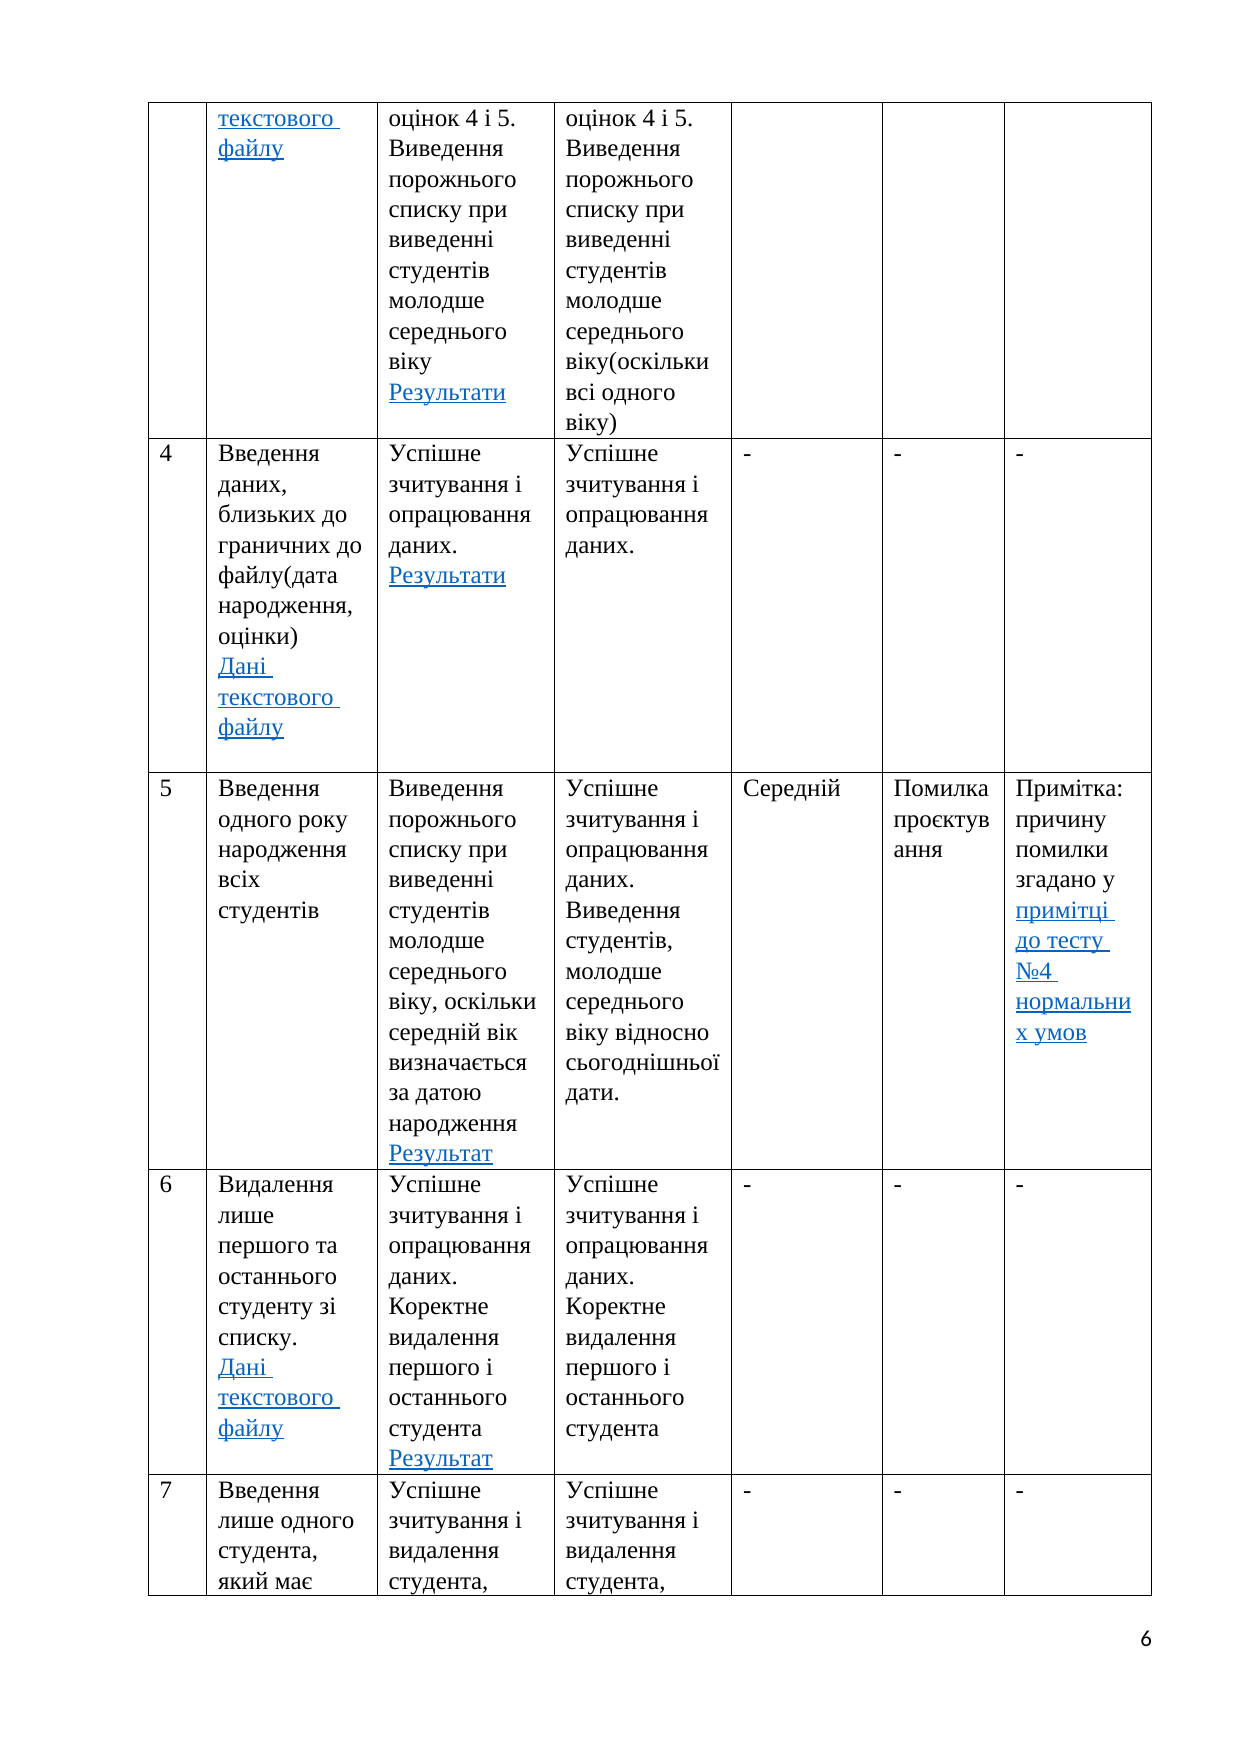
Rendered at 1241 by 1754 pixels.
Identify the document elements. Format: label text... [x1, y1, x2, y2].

table_cell 4 [149, 439, 206, 772]
table_cell Виведення порожнього списку при виведенні студентів молодше середнього віку, оскільки середній вік визначається за датою народження Результат [378, 773, 554, 1168]
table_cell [555, 103, 731, 437]
table_cell Успішне зчитування і опрацювання даних. [555, 439, 731, 772]
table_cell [378, 1475, 554, 1595]
table_cell - [732, 1475, 882, 1595]
table_cell Середній [732, 773, 882, 1168]
table_cell 6 [149, 1170, 206, 1474]
table_cell - [1005, 1170, 1151, 1474]
table_cell - [732, 103, 882, 437]
table_cell Успішне зчитування і опрацювання даних. Коректне видалення першого і останнього студента Результат [378, 1170, 554, 1474]
table_cell 7 [149, 1475, 206, 1595]
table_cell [378, 103, 554, 437]
table_cell Введення одного року народження всіх студентів [207, 773, 377, 1168]
table_cell Успішне зчитування і опрацювання даних. Результати [378, 439, 554, 772]
table_cell Примітка: причину помилки згадано у примітці до тесту №4 нормальних умов [1005, 773, 1151, 1168]
table_cell 5 [149, 773, 206, 1168]
table_cell - [1005, 1475, 1151, 1595]
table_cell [555, 1475, 731, 1595]
table_cell Успішне зчитування і опрацювання даних. Виведення студентів, молодше середнього віку відносно сьогоднішньої дати. [555, 773, 731, 1168]
table_cell Введення даних, близьких до граничних до файлу(дата народження, оцінки) Дані текстового файлу [207, 439, 377, 772]
table_cell Успішне зчитування і опрацювання даних. Коректне видалення першого і останнього студента [555, 1170, 731, 1474]
table_cell - [883, 1170, 1004, 1474]
table_cell - [732, 439, 882, 772]
table_cell - [1005, 103, 1151, 437]
table_cell - [1005, 439, 1151, 772]
table_cell Помилка проєктування [883, 773, 1004, 1168]
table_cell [207, 103, 377, 437]
table_cell - [883, 103, 1004, 437]
table_cell - [732, 1170, 882, 1474]
table_cell 3 [149, 103, 206, 437]
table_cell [207, 1475, 377, 1595]
table_cell - [883, 1475, 1004, 1595]
table_cell Видалення лише першого та останнього студенту зі списку. Дані текстового файлу [207, 1170, 377, 1474]
table_cell - [883, 439, 1004, 772]
